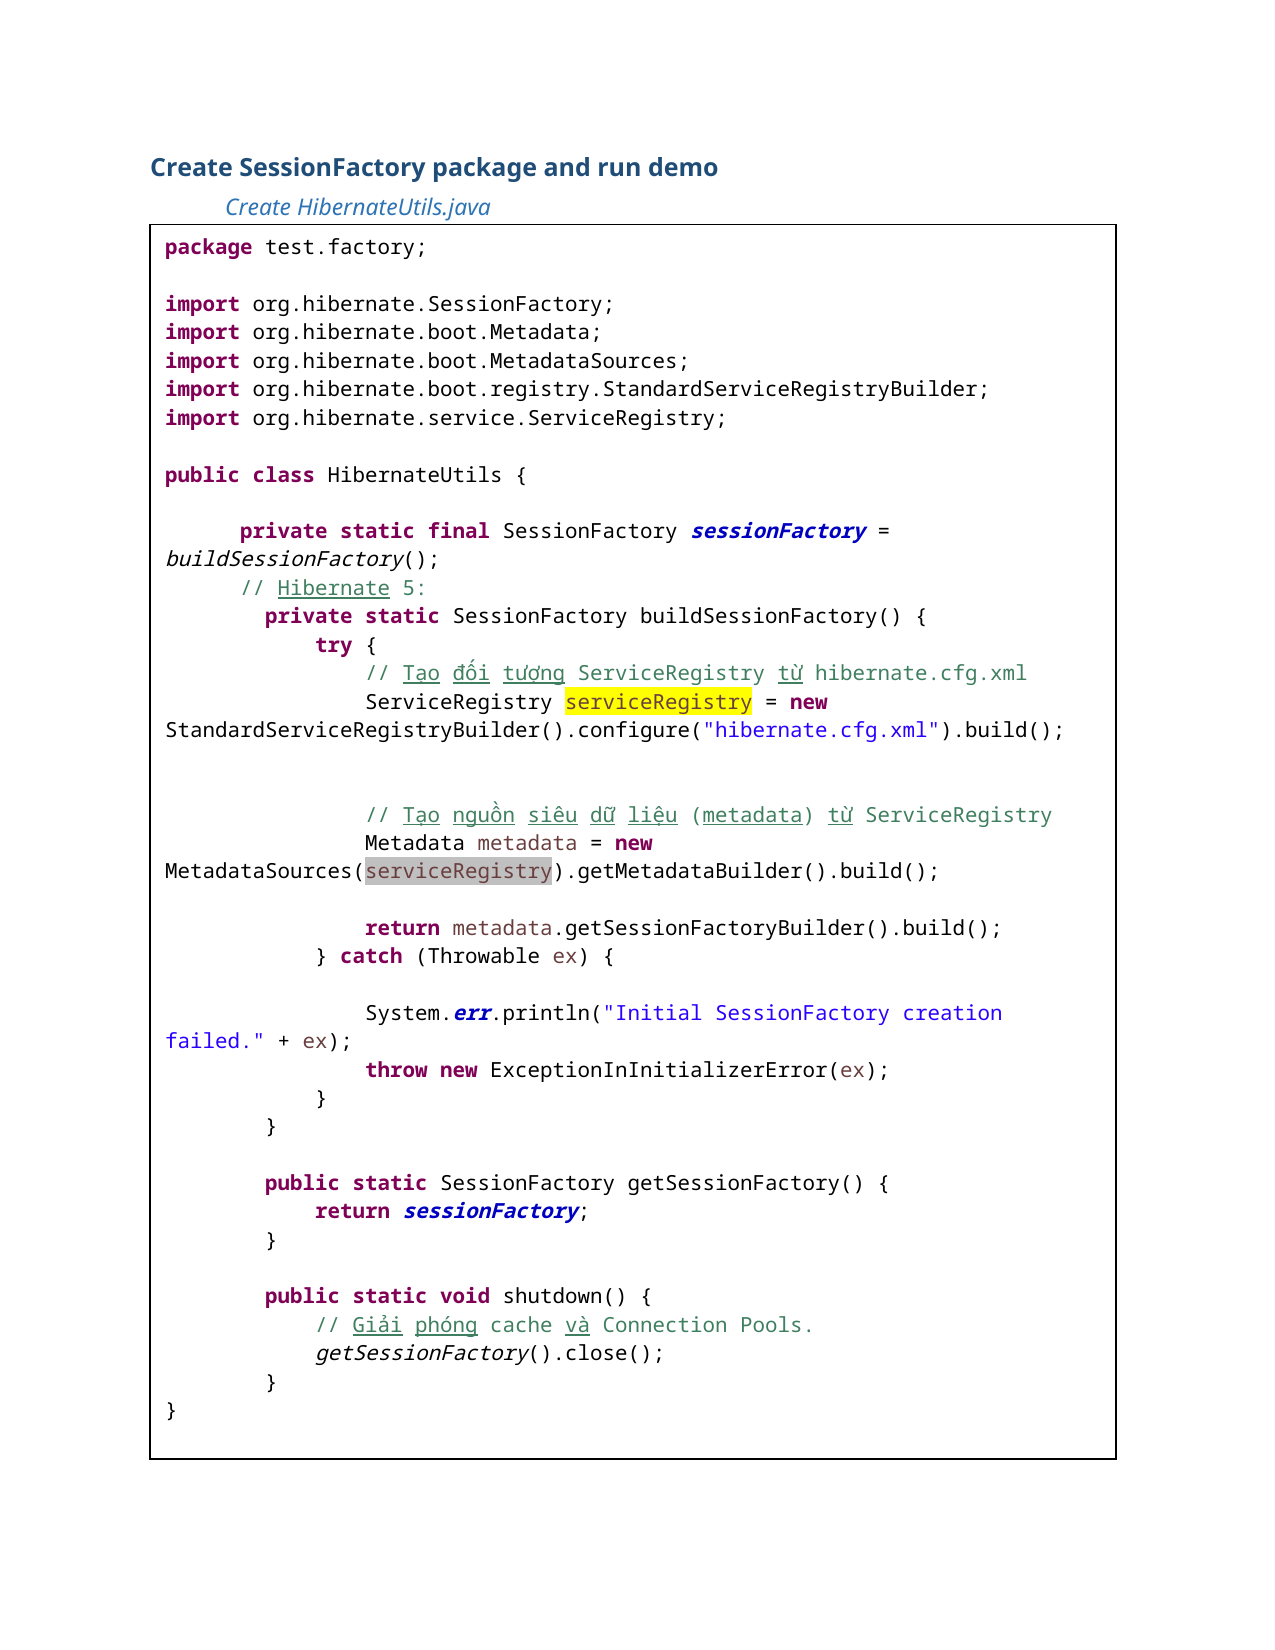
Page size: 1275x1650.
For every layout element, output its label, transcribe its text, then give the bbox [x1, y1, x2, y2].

subtitle Create HibernateUtils.java [225, 191, 1125, 222]
subtitle Create SessionFactory package and run demo [150, 150, 1125, 184]
